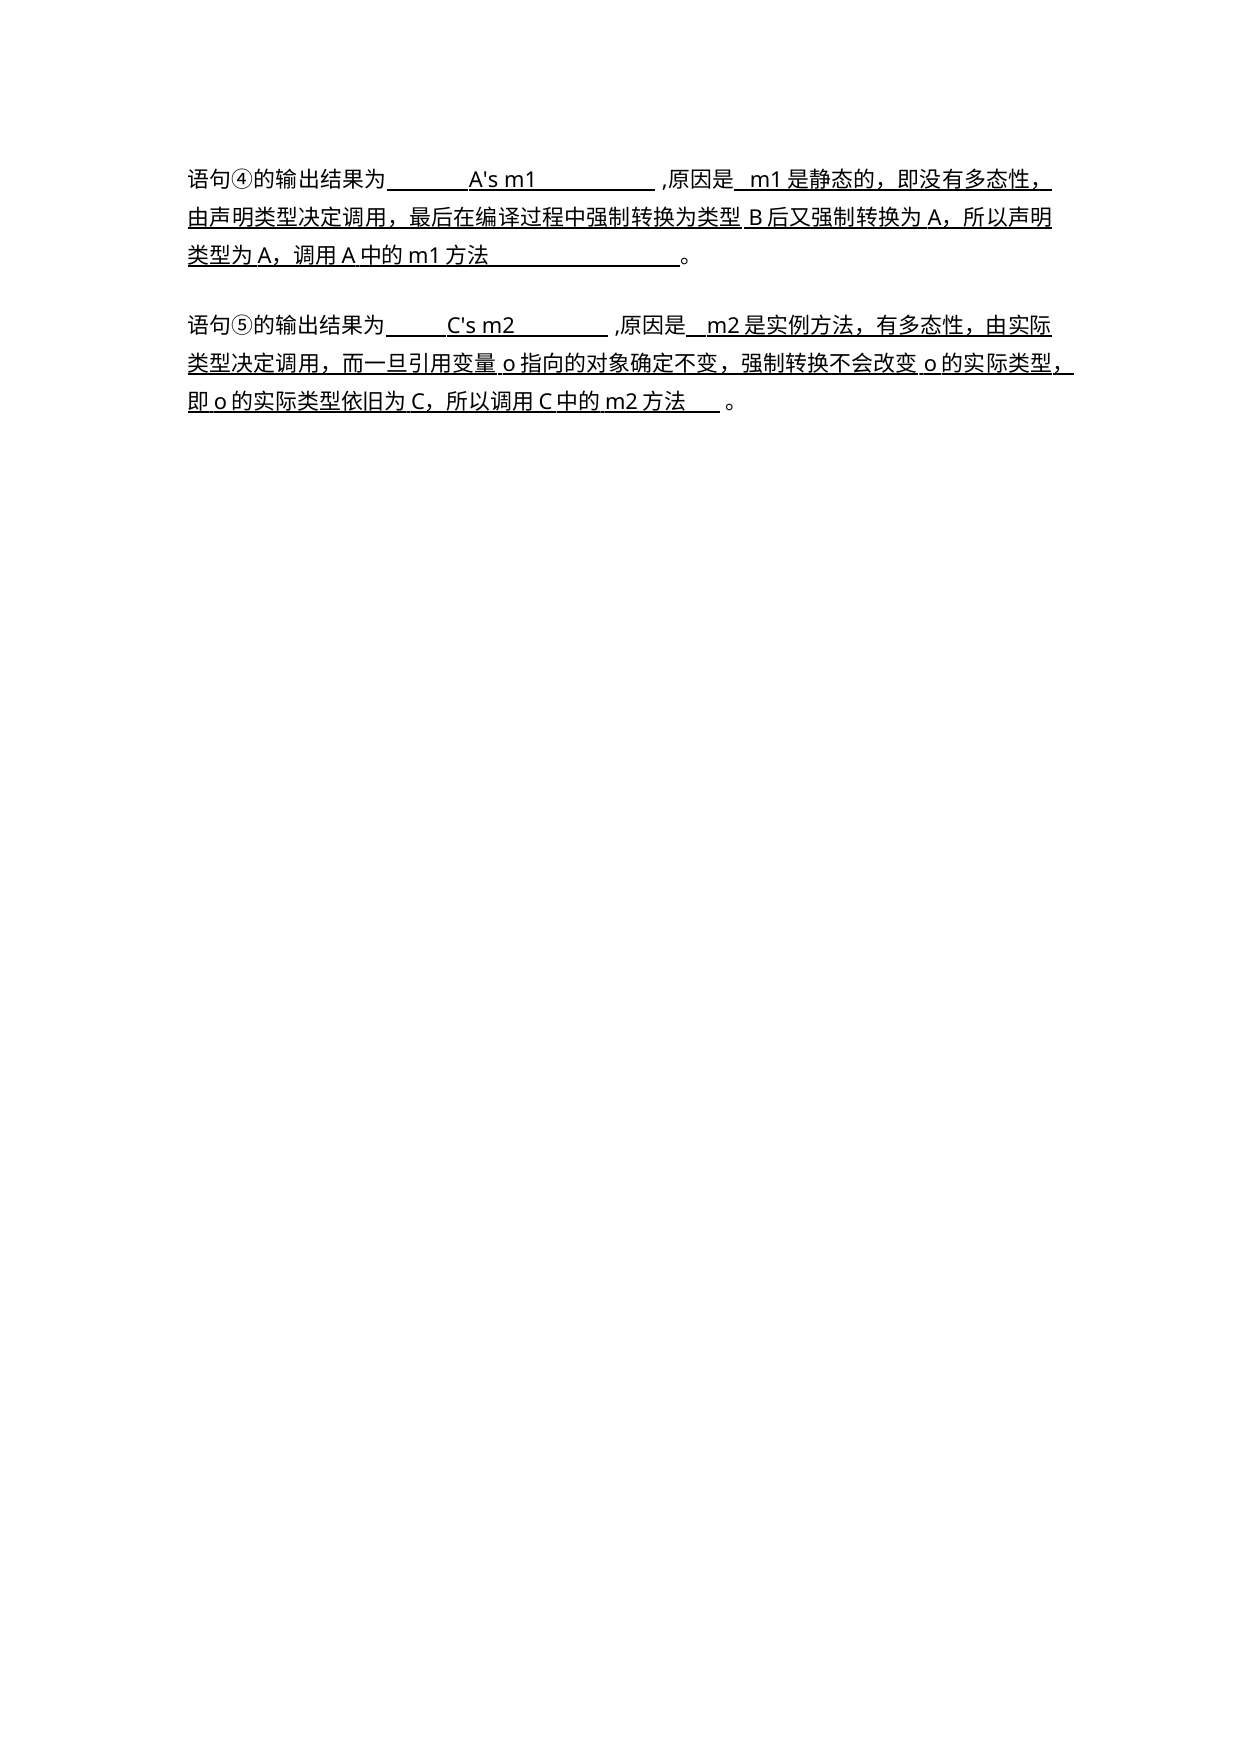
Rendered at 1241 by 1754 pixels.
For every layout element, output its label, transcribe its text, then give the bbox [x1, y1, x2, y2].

text 语句④的输出结果为 A's m1 ,原因是 m1是静态的，即没有多态性，由声明类型决定调用，最后在编译过程中强制转换为类型B后又强制转换为A，所以声明类型为A，调用A中的m1方法 。 [187, 162, 1053, 270]
text 语句⑤的输出结果为 C's m2 ,原因是 m2是实例方法，有多态性，由实际类型决定调用，而一旦引用变量o指向的对象确定不变，强制转换不会改变o的实际类型，即o的实际类型依旧为C，所以调用C中的m2方法 。 [187, 308, 1053, 416]
